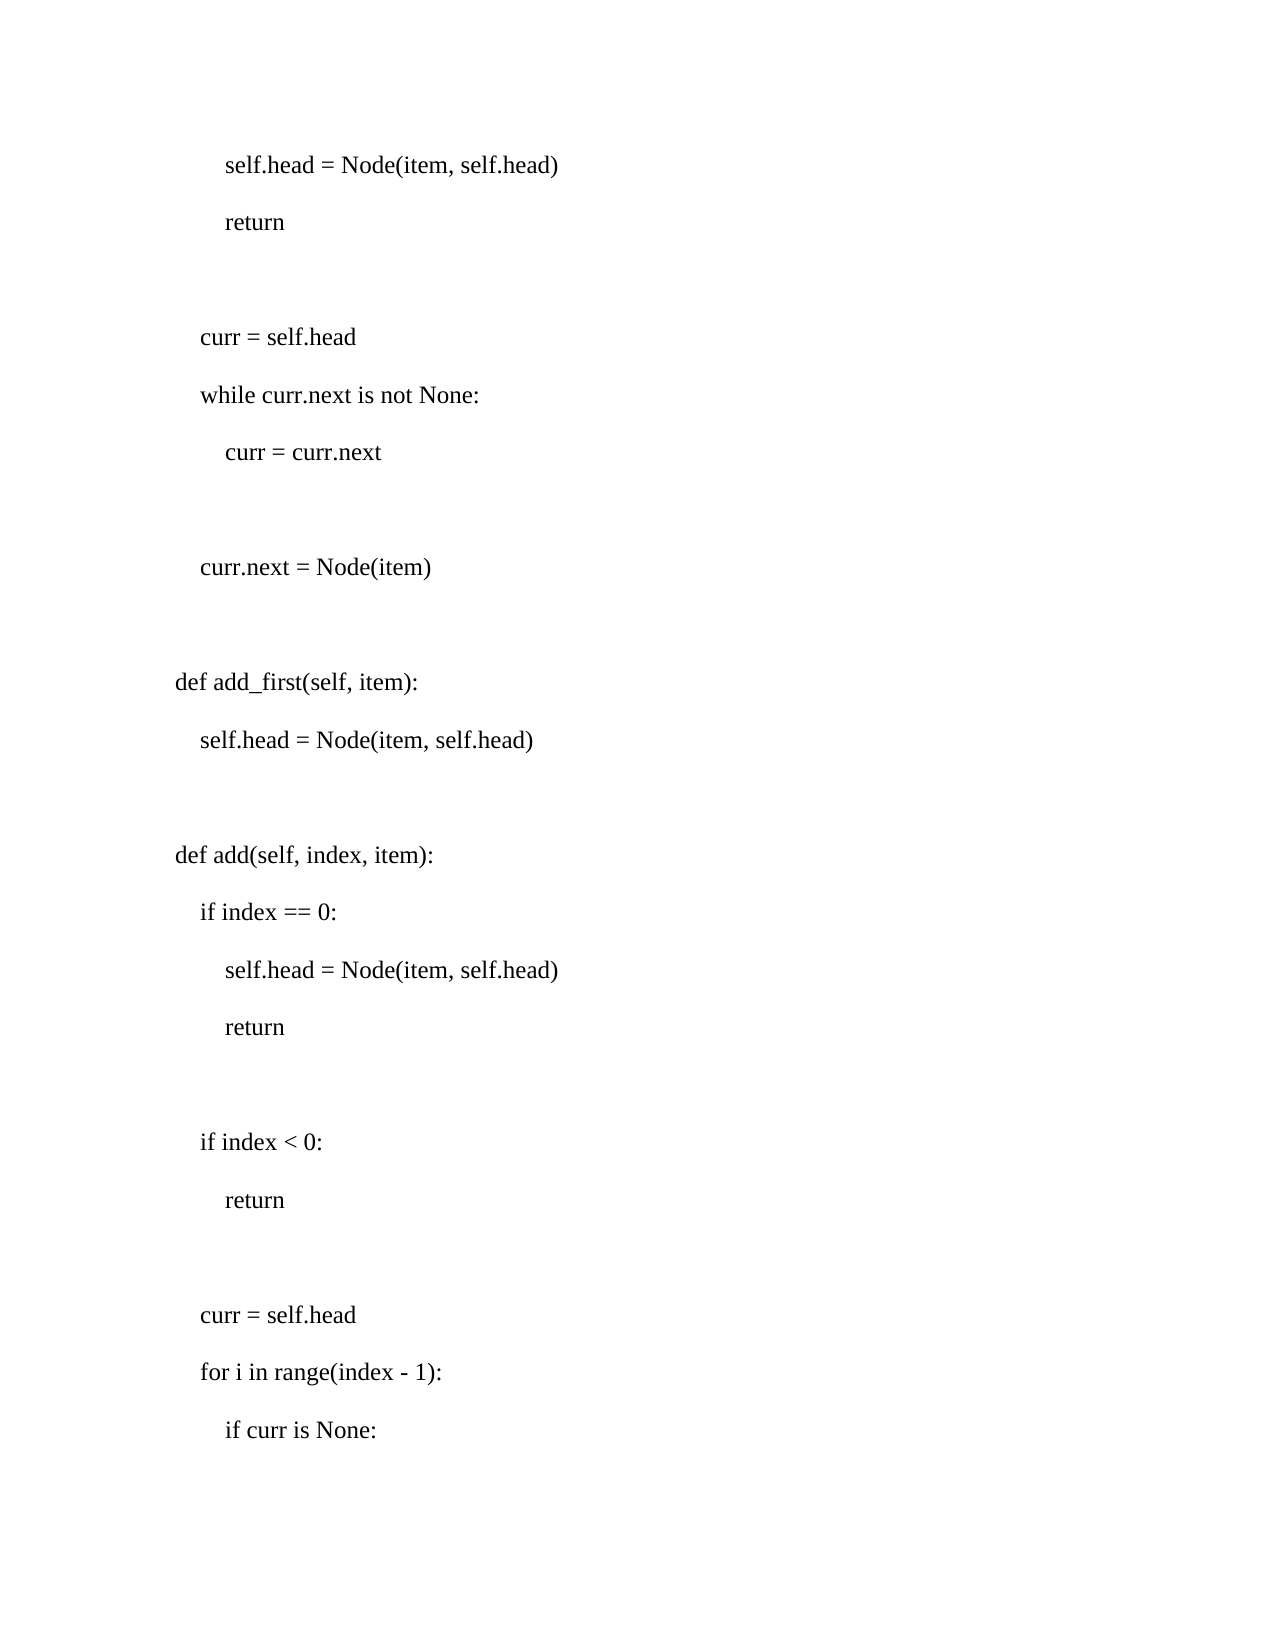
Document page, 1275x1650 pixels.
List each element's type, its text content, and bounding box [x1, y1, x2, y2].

text for i in range(index - 1): [150, 1357, 1125, 1386]
text self.head = Node(item, self.head) [150, 955, 1125, 984]
text curr.next = Node(item) [150, 552, 1125, 581]
text self.head = Node(item, self.head) [150, 725, 1125, 754]
text while curr.next is not None: [150, 380, 1125, 409]
text self.head = Node(item, self.head) [150, 150, 1125, 179]
text def add(self, index, item): [150, 840, 1125, 869]
text curr = self.head [150, 1300, 1125, 1329]
text curr = self.head [150, 322, 1125, 351]
text if index == 0: [150, 897, 1125, 926]
text def add_first(self, item): [150, 667, 1125, 696]
text return [150, 1012, 1125, 1041]
text return [150, 1185, 1125, 1214]
text curr = curr.next [150, 437, 1125, 466]
text if index < 0: [150, 1127, 1125, 1156]
text if curr is None: [150, 1415, 1125, 1444]
text return [150, 207, 1125, 236]
